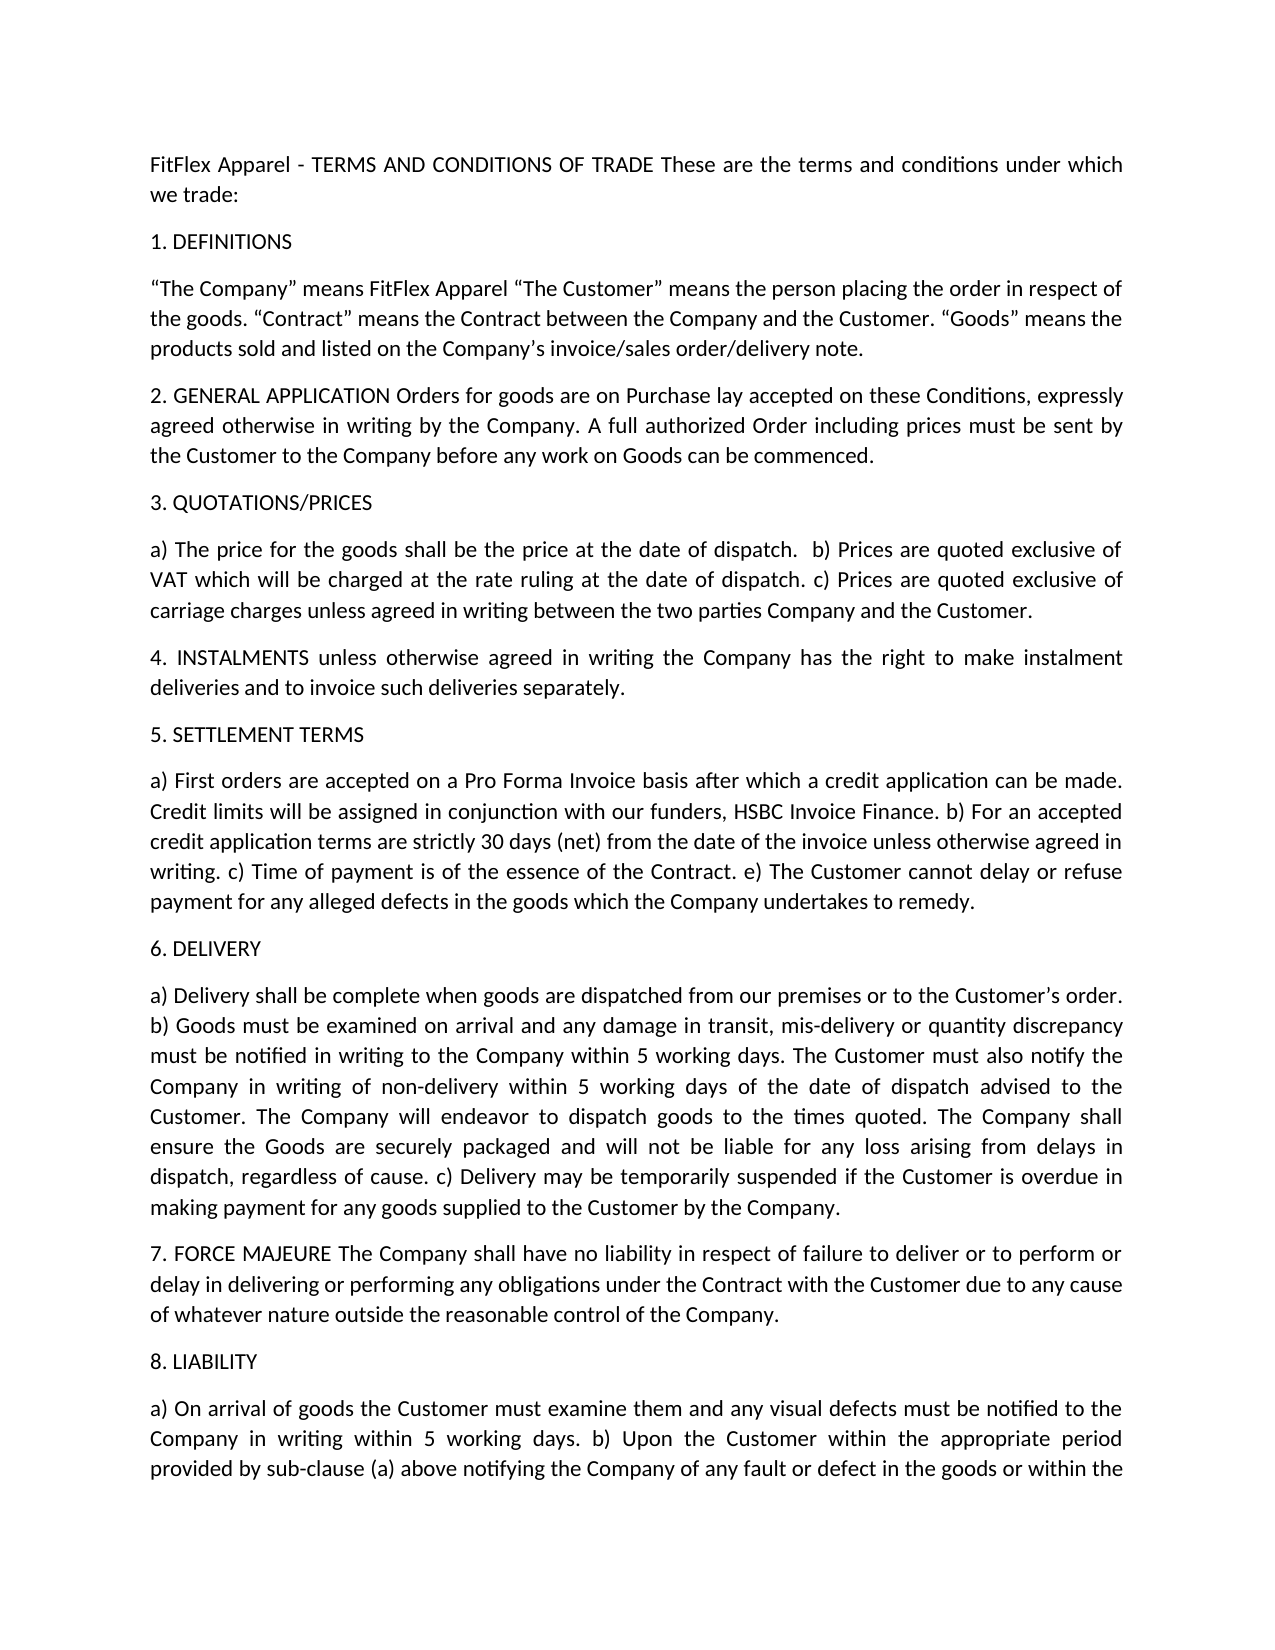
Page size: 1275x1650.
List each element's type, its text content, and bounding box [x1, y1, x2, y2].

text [150, 1394, 1125, 1482]
text a) First orders are accepted on a Pro Forma Invoice basis after which a credit application can be made. Credit limits will be assigned in conjunction with our funders, HSBC Invoice Finance. b) For an accepted credit application terms are strictly 30 days (net) from the date of the invoice unless otherwise agreed in writing. c) Time of payment is of the essence of the Contract. e) The Customer cannot delay or refuse payment for any alleged defects in the goods which the Company undertakes to remedy. [150, 767, 1125, 916]
text 1. DEFINITIONS [150, 227, 1125, 255]
text 6. DELIVERY [150, 934, 1125, 962]
text 7. FORCE MAJEURE The Company shall have no liability in respect of failure to deliver or to perform or delay in delivering or performing any obligations under the Contract with the Customer due to any cause of whatever nature outside the reasonable control of the Company. [150, 1239, 1125, 1328]
text 8. LIABILITY [150, 1347, 1125, 1375]
text “The Company” means FitFlex Apparel “The Customer” means the person placing the order in respect of the goods. “Contract” means the Contract between the Company and the Customer. “Goods” means the products sold and listed on the Company’s invoice/sales order/delivery note. [150, 274, 1125, 362]
text 2. GENERAL APPLICATION Orders for goods are on Purchase lay accepted on these Conditions, expressly agreed otherwise in writing by the Company. A full authorized Order including prices must be sent by the Customer to the Company before any work on Goods can be commenced. [150, 381, 1125, 470]
text 5. SETTLEMENT TERMS [150, 720, 1125, 748]
text a) The price for the goods shall be the price at the date of dispatch. b) Prices are quoted exclusive of VAT which will be charged at the rate ruling at the date of dispatch. c) Prices are quoted exclusive of carriage charges unless agreed in writing between the two parties Company and the Customer. [150, 535, 1125, 624]
text FitFlex Apparel - TERMS AND CONDITIONS OF TRADE These are the terms and conditions under which we trade: [150, 150, 1125, 208]
text 3. QUOTATIONS/PRICES [150, 488, 1125, 517]
text a) Delivery shall be complete when goods are dispatched from our premises or to the Customer’s order. b) Goods must be examined on arrival and any damage in transit, mis-delivery or quantity discrepancy must be notified in writing to the Company within 5 working days. The Customer must also notify the Company in writing of non-delivery within 5 working days of the date of dispatch advised to the Customer. The Company will endeavor to dispatch goods to the times quoted. The Company shall ensure the Goods are securely packaged and will not be liable for any loss arising from delays in dispatch, regardless of cause. c) Delivery may be temporarily suspended if the Customer is overdue in making payment for any goods supplied to the Customer by the Company. [150, 981, 1125, 1221]
text 4. INSTALMENTS unless otherwise agreed in writing the Company has the right to make instalment deliveries and to invoice such deliveries separately. [150, 643, 1125, 701]
